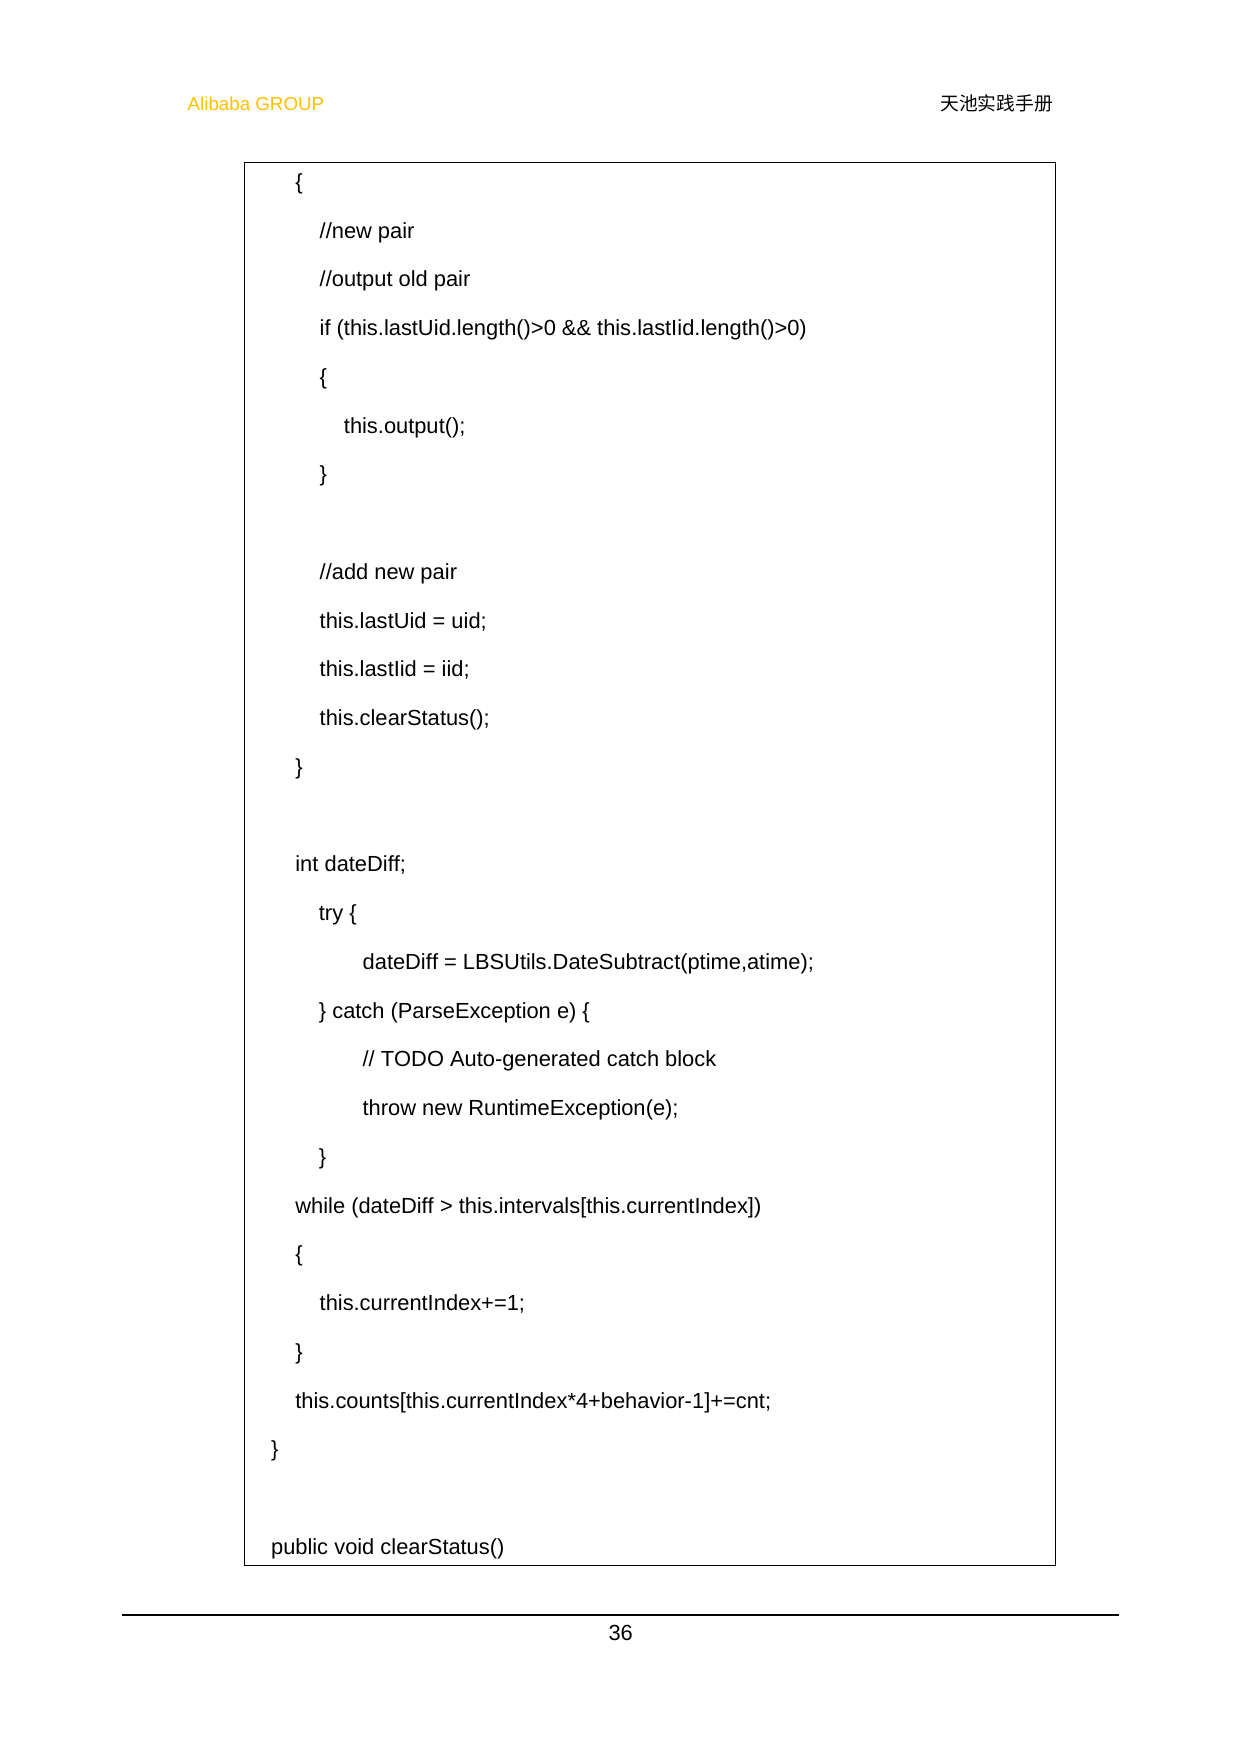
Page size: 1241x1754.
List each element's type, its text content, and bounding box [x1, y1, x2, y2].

text } [245, 1137, 1055, 1173]
text public void clearStatus() [245, 1527, 1055, 1565]
text } [245, 747, 1055, 783]
text throw new RuntimeException(e); [245, 1088, 1055, 1124]
text //new pair [245, 211, 1055, 246]
text //add new pair [245, 552, 1055, 588]
text while (dateDiff > this.intervals[this.currentIndex]) [245, 1186, 1055, 1221]
text } [245, 1429, 1055, 1465]
text // TODO Auto-generated catch block [245, 1039, 1055, 1075]
text dateDiff = LBSUtils.DateSubtract(ptime,atime); [245, 942, 1055, 978]
text { [245, 357, 1055, 393]
text } [245, 454, 1055, 490]
text this.counts[this.currentIndex*4+behavior-1]+=cnt; [245, 1381, 1055, 1416]
text } [245, 1332, 1055, 1368]
text { [245, 1234, 1055, 1270]
text this.output(); [245, 406, 1055, 441]
text this.lastIid = iid; [245, 649, 1055, 685]
text this.lastUid = uid; [245, 601, 1055, 636]
text this.clearStatus(); [245, 698, 1055, 734]
text if (this.lastUid.length()>0 && this.lastIid.length()>0) [245, 308, 1055, 344]
text this.currentIndex+=1; [245, 1283, 1055, 1319]
text try { [245, 893, 1055, 929]
text } catch (ParseException e) { [245, 991, 1055, 1026]
text { [245, 163, 1055, 198]
text int dateDiff; [245, 844, 1055, 880]
text //output old pair [245, 259, 1055, 295]
